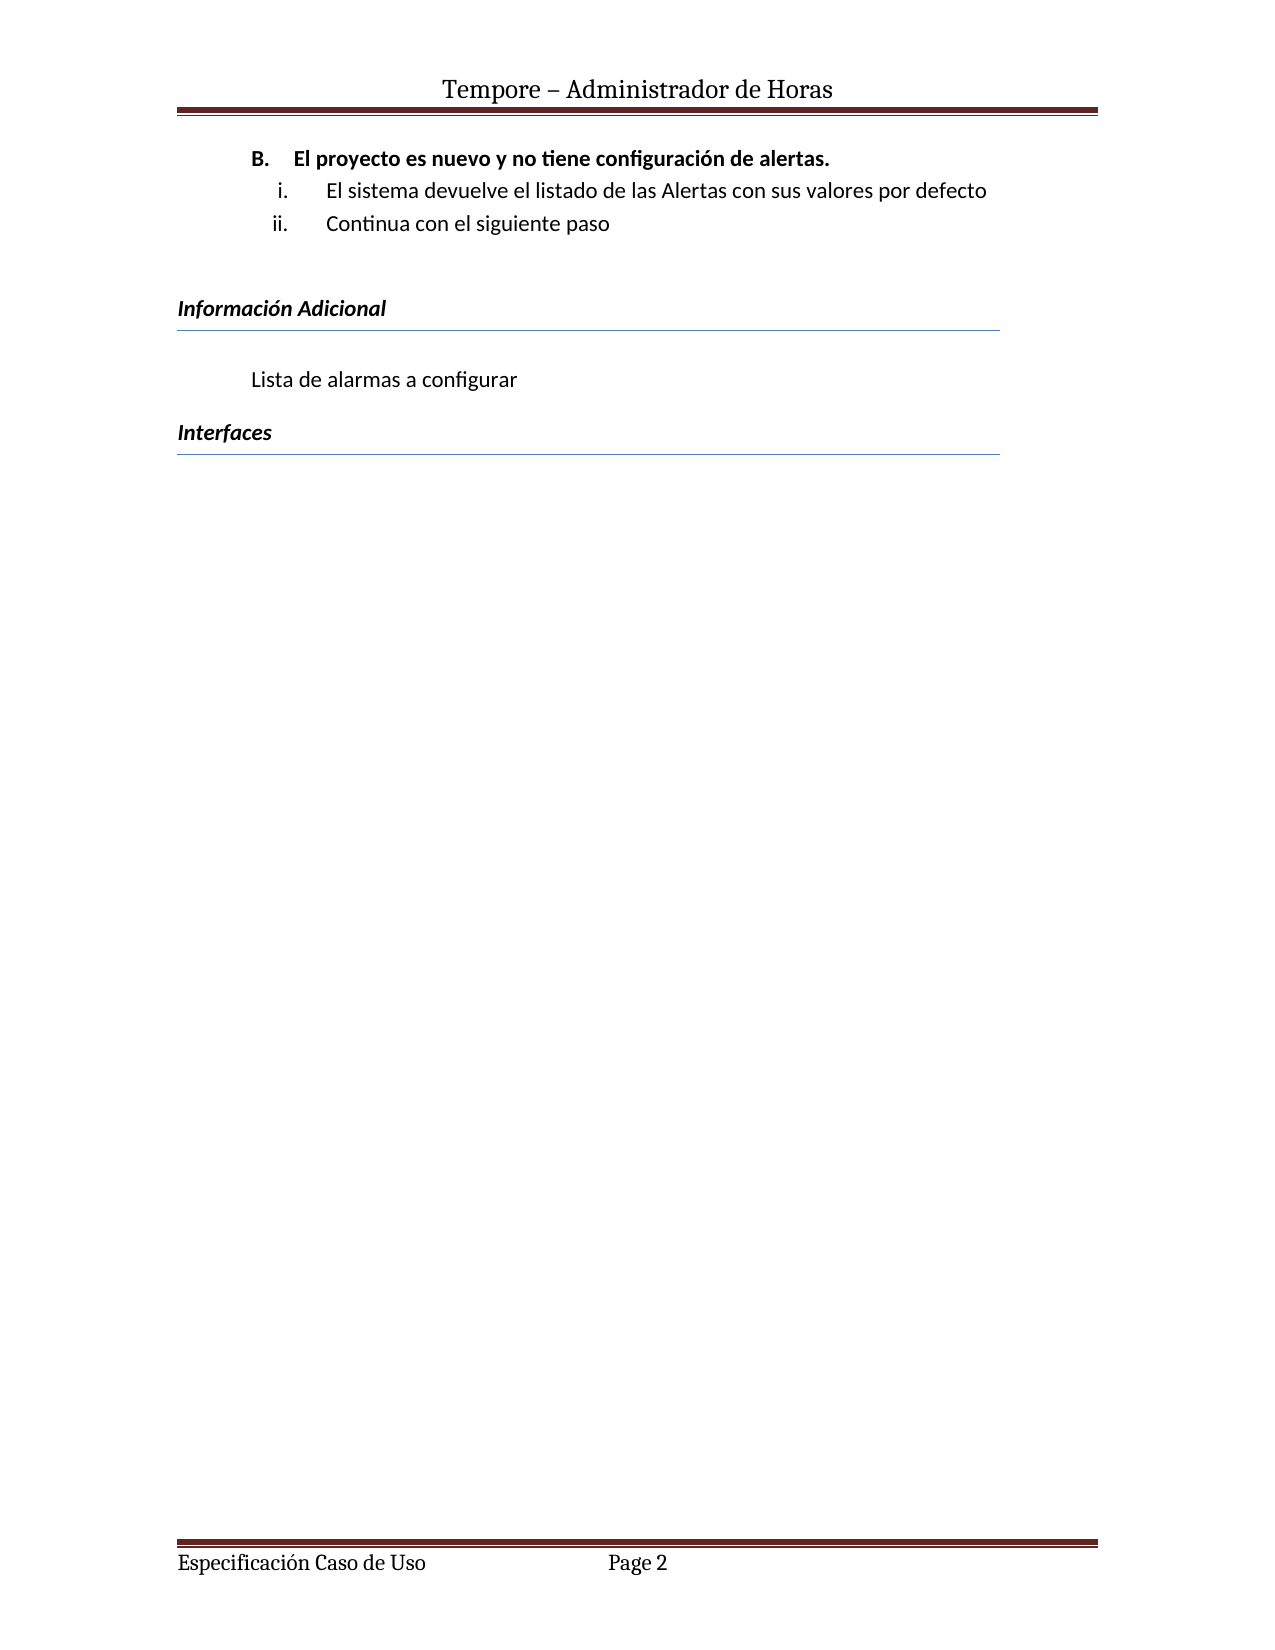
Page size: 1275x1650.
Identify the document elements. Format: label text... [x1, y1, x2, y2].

list Lista de alarmas a configurar [251, 365, 1098, 393]
list El proyecto es nuevo y no tiene configuración de alertas. [251, 144, 1098, 172]
list Continua con el siguiente paso [288, 209, 1098, 237]
text Interfaces [177, 418, 1000, 454]
list El sistema devuelve el listado de las Alertas con sus valores por defecto [288, 177, 1098, 204]
text Información Adicional [177, 294, 1000, 330]
